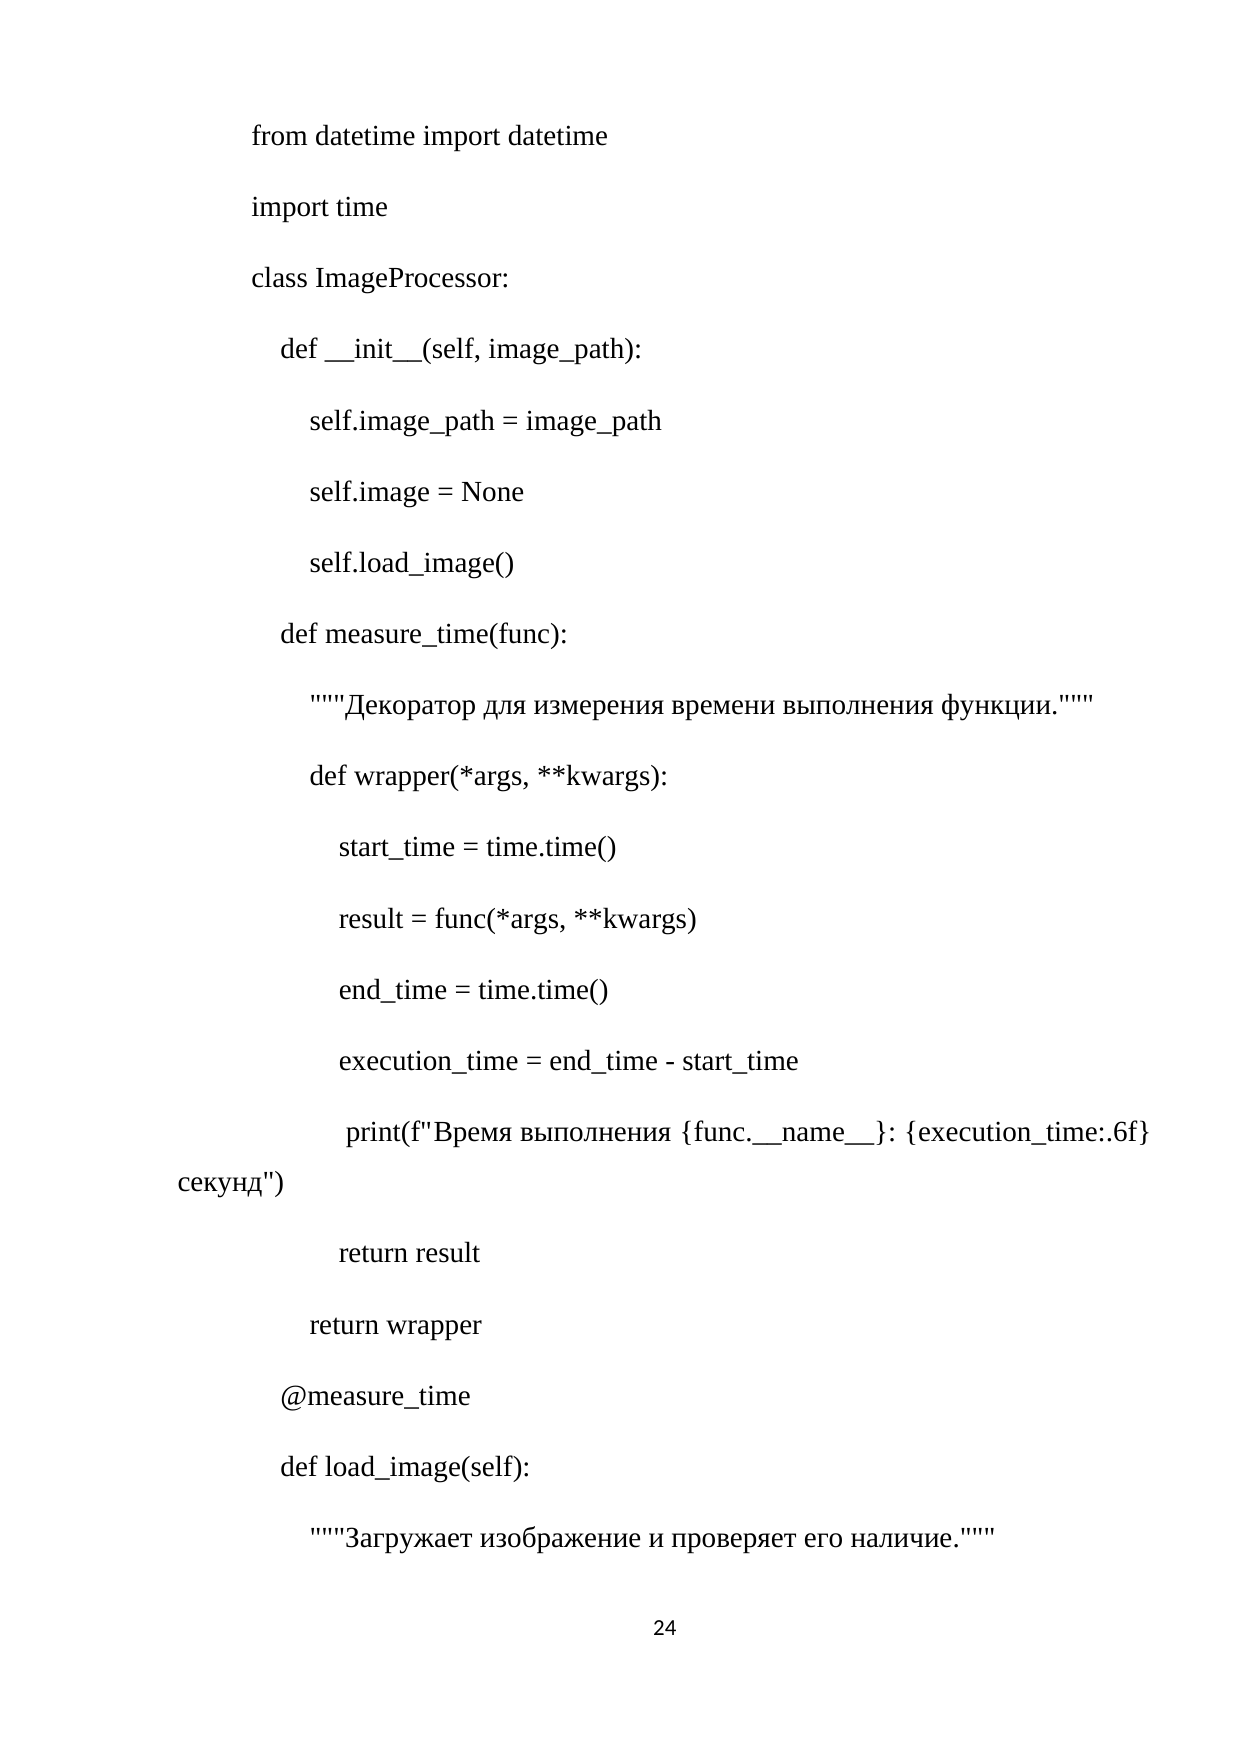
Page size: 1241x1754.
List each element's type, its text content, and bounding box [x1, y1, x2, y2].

text """Загружает изображение и проверяет его наличие.""" [177, 1520, 1152, 1554]
text end_time = time.time() [177, 972, 1152, 1005]
text result = func(*args, **kwargs) [177, 901, 1152, 934]
text return result [177, 1236, 1152, 1269]
text def wrapper(*args, **kwargs): [177, 758, 1152, 792]
text class ImageProcessor: [177, 260, 1152, 294]
text execution_time = end_time - start_time [177, 1043, 1152, 1077]
text """Декоратор для измерения времени выполнения функции.""" [177, 687, 1152, 721]
text return wrapper [177, 1307, 1152, 1340]
text start_time = time.time() [177, 829, 1152, 863]
text self.image_path = image_path [177, 403, 1152, 436]
text def load_image(self): [177, 1449, 1152, 1483]
text from datetime import datetime [177, 118, 1152, 152]
text self.image = None [177, 474, 1152, 507]
text def measure_time(func): [177, 616, 1152, 650]
text self.load_image() [177, 545, 1152, 578]
text @measure_time [177, 1378, 1152, 1411]
text import time [177, 189, 1152, 223]
text def __init__(self, image_path): [177, 332, 1152, 365]
text print(f"Время выполнения {func.__name__}: {execution_time:.6f} секунд") [177, 1114, 1152, 1198]
